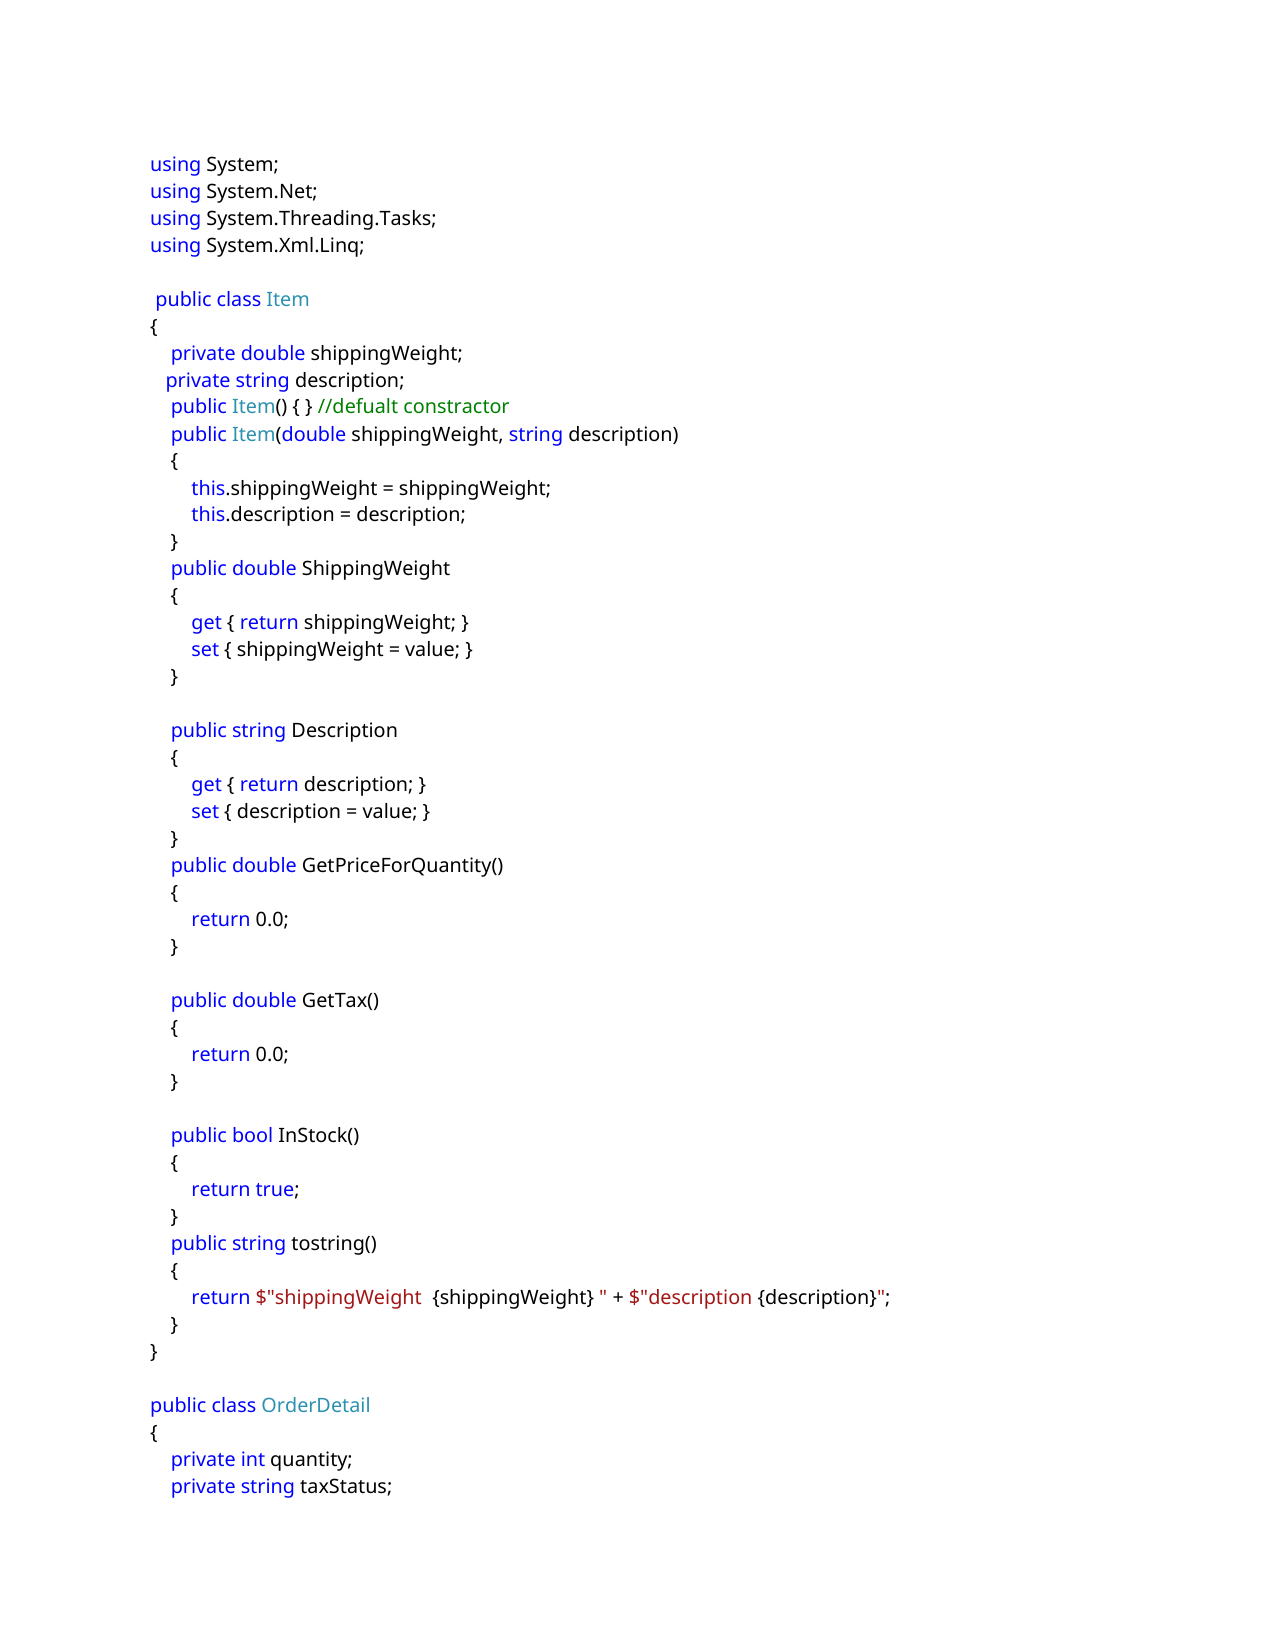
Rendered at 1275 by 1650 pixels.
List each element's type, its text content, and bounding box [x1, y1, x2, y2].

text { [150, 878, 1125, 905]
text private string taxStatus; [150, 1472, 1125, 1499]
text } [150, 528, 1125, 555]
text get { return description; } [150, 771, 1125, 797]
text public Item(double shippingWeight, string description) [150, 420, 1125, 447]
text } [150, 1202, 1125, 1229]
text public string Description [150, 717, 1125, 743]
text this.shippingWeight = shippingWeight; [150, 474, 1125, 501]
text } [150, 824, 1125, 851]
text { [150, 743, 1125, 771]
text } [150, 1337, 1125, 1364]
text using System; [150, 150, 1125, 177]
text } [150, 1310, 1125, 1337]
text private int quantity; [150, 1445, 1125, 1472]
text using System.Xml.Linq; [150, 231, 1125, 258]
text return 0.0; [150, 1040, 1125, 1067]
text public double GetTax() [150, 986, 1125, 1013]
text return true; [150, 1175, 1125, 1202]
text public double GetPriceForQuantity() [150, 851, 1125, 878]
text { [150, 1013, 1125, 1040]
text } [150, 932, 1125, 959]
text { [150, 1148, 1125, 1175]
text public class OrderDetail [150, 1391, 1125, 1418]
text using System.Threading.Tasks; [150, 204, 1125, 231]
text } [150, 663, 1125, 689]
text } [150, 1067, 1125, 1094]
text public double ShippingWeight [150, 555, 1125, 582]
text return 0.0; [150, 905, 1125, 932]
text public string tostring() [150, 1229, 1125, 1256]
text set { description = value; } [150, 797, 1125, 824]
text return $"shippingWeight {shippingWeight} " + $"description {description}"; [150, 1283, 1125, 1310]
text this.description = description; [150, 501, 1125, 528]
text { [150, 447, 1125, 474]
text private double shippingWeight; [150, 339, 1125, 366]
text { [150, 312, 1125, 339]
text public class Item [150, 285, 1125, 312]
text { [150, 582, 1125, 609]
text public bool InStock() [150, 1121, 1125, 1148]
text { [150, 1418, 1125, 1445]
text { [150, 1256, 1125, 1283]
text using System.Net; [150, 177, 1125, 204]
text private string description; [150, 366, 1125, 393]
text set { shippingWeight = value; } [150, 636, 1125, 663]
text public Item() { } //defualt constractor [150, 393, 1125, 420]
text get { return shippingWeight; } [150, 609, 1125, 636]
